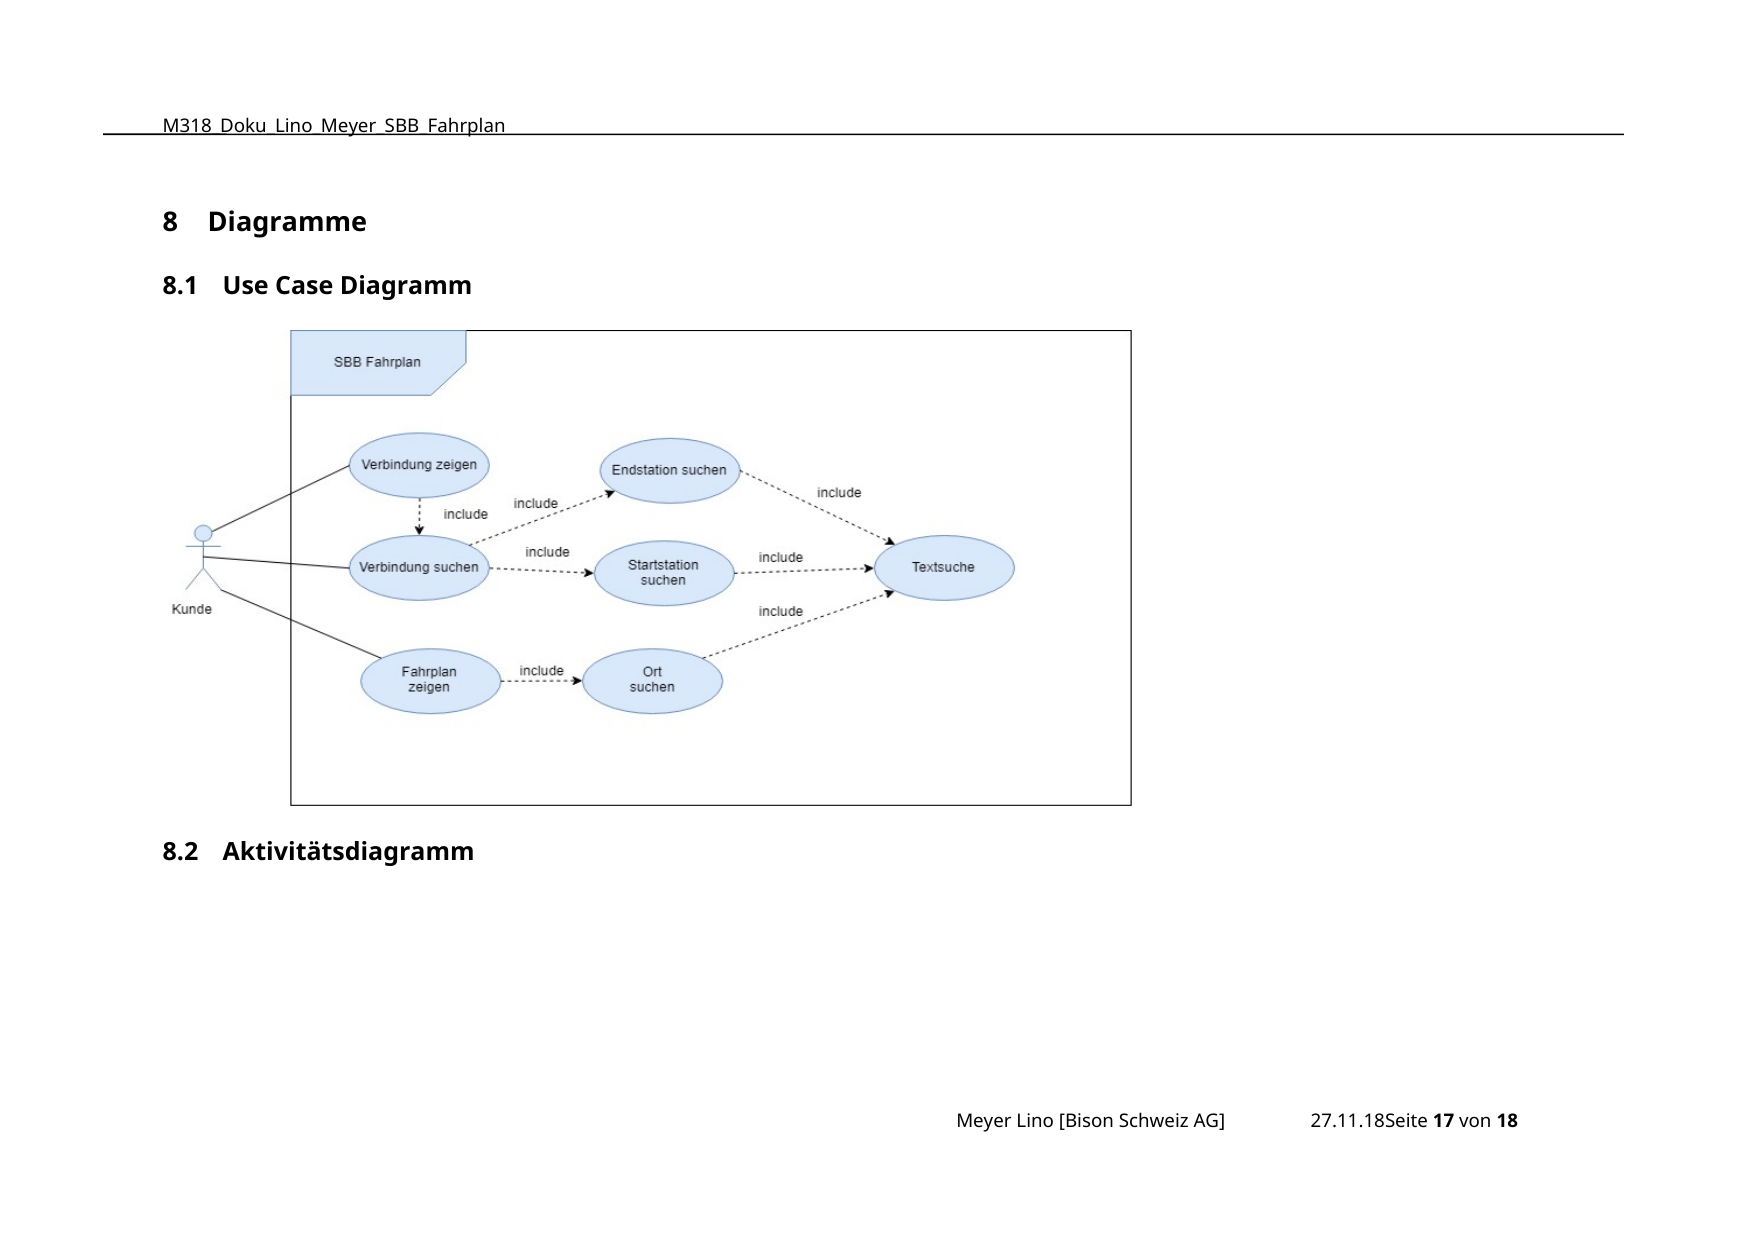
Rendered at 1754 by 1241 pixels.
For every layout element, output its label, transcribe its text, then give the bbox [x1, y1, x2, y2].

subtitle Diagramme [162, 202, 1518, 239]
picture [162, 330, 1133, 807]
subtitle Use Case Diagramm [162, 268, 1518, 302]
subtitle Aktivitätsdiagramm [162, 834, 1518, 868]
